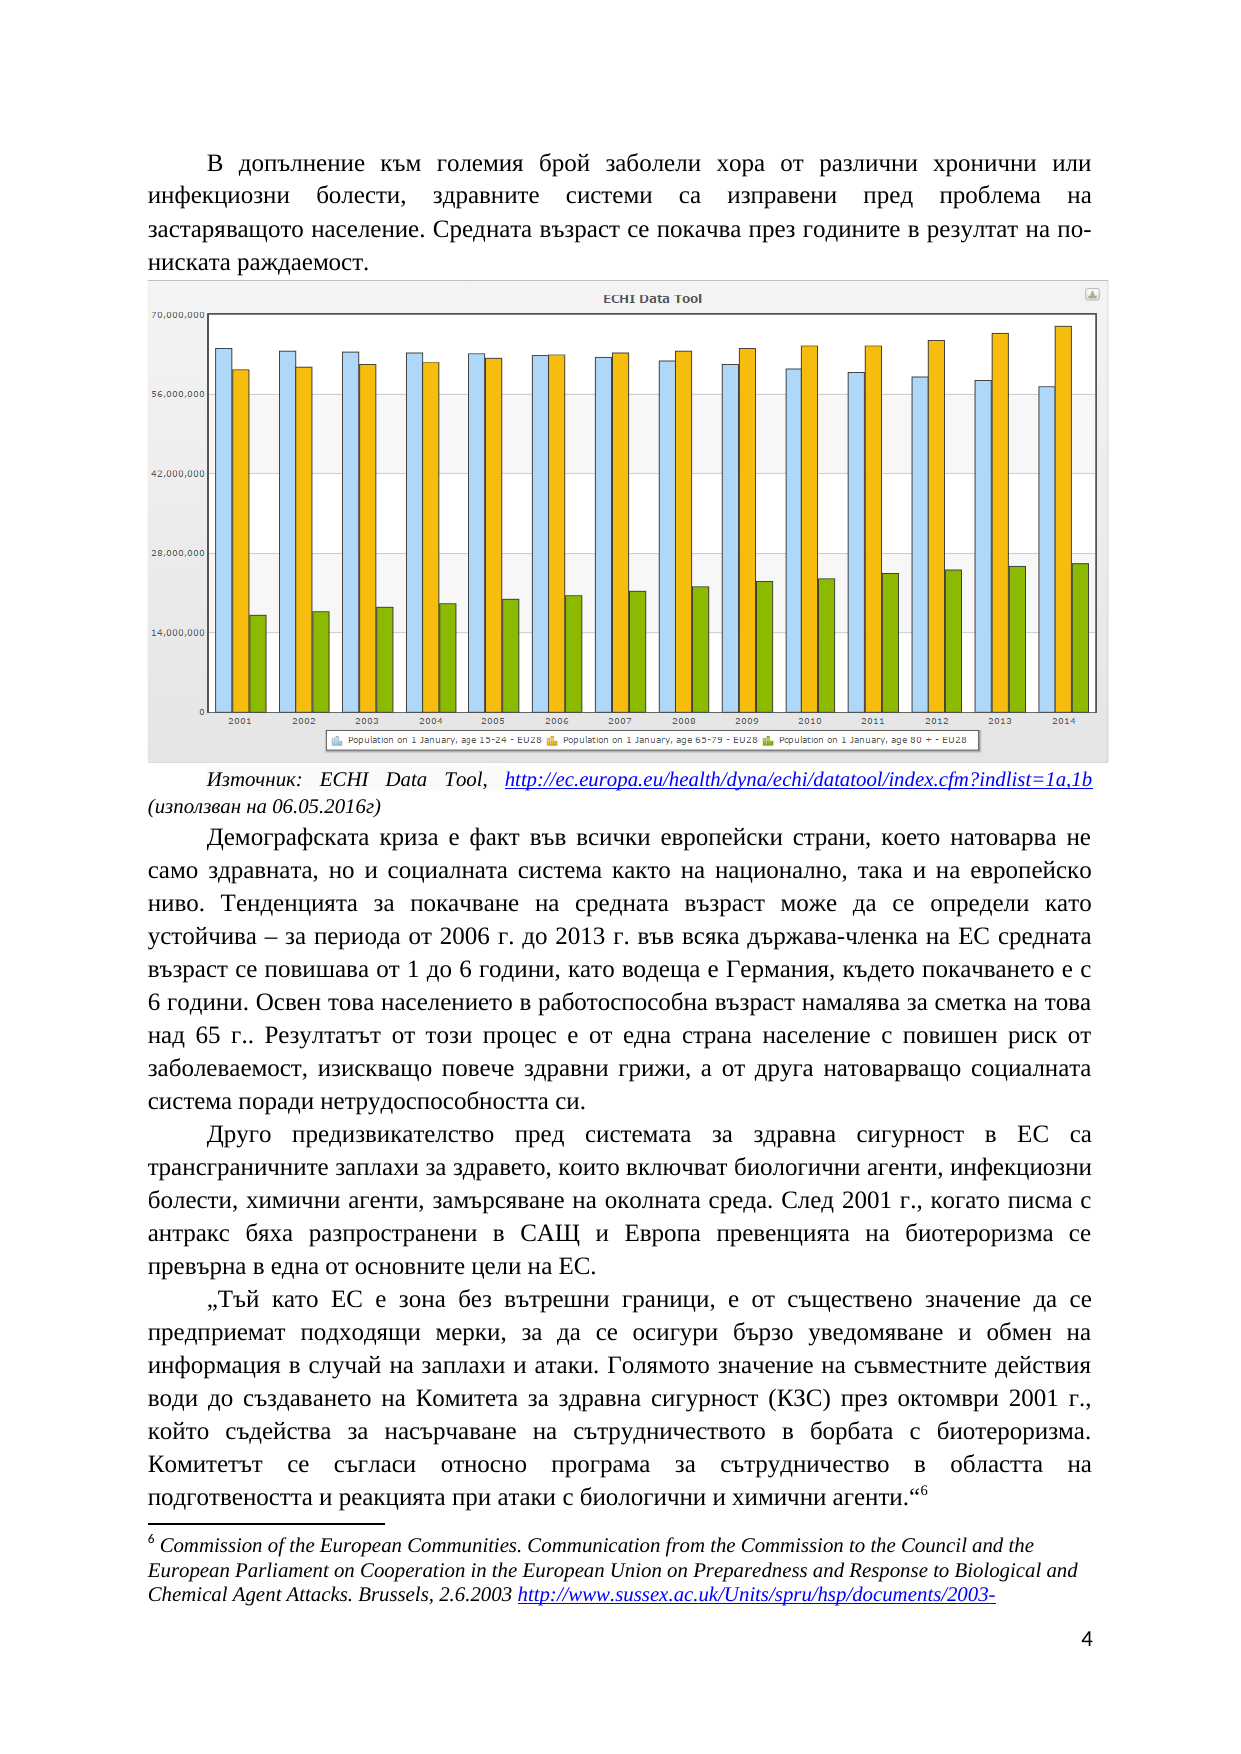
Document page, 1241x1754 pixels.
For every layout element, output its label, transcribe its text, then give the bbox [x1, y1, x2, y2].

text Демографската криза е факт във всички европейски страни, което натоварва не само здравната, но и социалната система както на национално, така и на европейско ниво. Тенденцията за покачване на средната възраст може да се определи като устойчива – за периода от 2006 г. до 2013 г. във всяка държава-членка на ЕС средната възраст се повишава от 1 до 6 години, като водеща е Германия, където покачването е с 6 години. Освен това населението в работоспособна възраст намалява за сметка на това над 65 г.. Резултатът от този процес е от една страна население с повишен риск от заболеваемост, изискващо повече здравни грижи, а от друга натоварващо социалната система поради нетрудоспособността си. [148, 822, 1093, 1115]
text „Тъй като ЕС е зона без вътрешни граници, е от съществено значение да се предприемат подходящи мерки, за да се осигури бързо уведомяване и обмен на информация в случай на заплахи и атаки. Голямото значение на съвместните действия води до създаването на Комитета за здравна сигурност (КЗС) през октомври 2001 г., който съдейства за насърчаване на сътрудничеството в борбата с биотероризма. Комитетът се съгласи относно програма за сътрудничество в областта на подготвеността и реакцията при атаки с биологични и химични агенти.“ [148, 1284, 1093, 1511]
text Източник: ECHI Data Tool, http://ec.europa.eu/health/dyna/echi/datatool/index.cfm?indlist=1a,1b (използван на 06.05.2016г) [148, 767, 1093, 818]
text В допълнение към големия брой заболели хора от различни хронични или инфекциозни болести, здравните системи са изправени пред проблема на застаряващото население. Средната възраст се покачва през годините в резултат на по-ниската раждаемост. [148, 148, 1093, 275]
text Друго предизвикателство пред системата за здравна сигурност в ЕС са трансграничните заплахи за здравето, които включват биологични агенти, инфекциозни болести, химични агенти, замърсяване на околната среда. След 2001 г., когато писма с антракс бяха разпространени в САЩ и Европа превенцията на биотероризма се превърна в една от основните цели на ЕС. [148, 1119, 1093, 1280]
picture [147, 279, 1109, 763]
